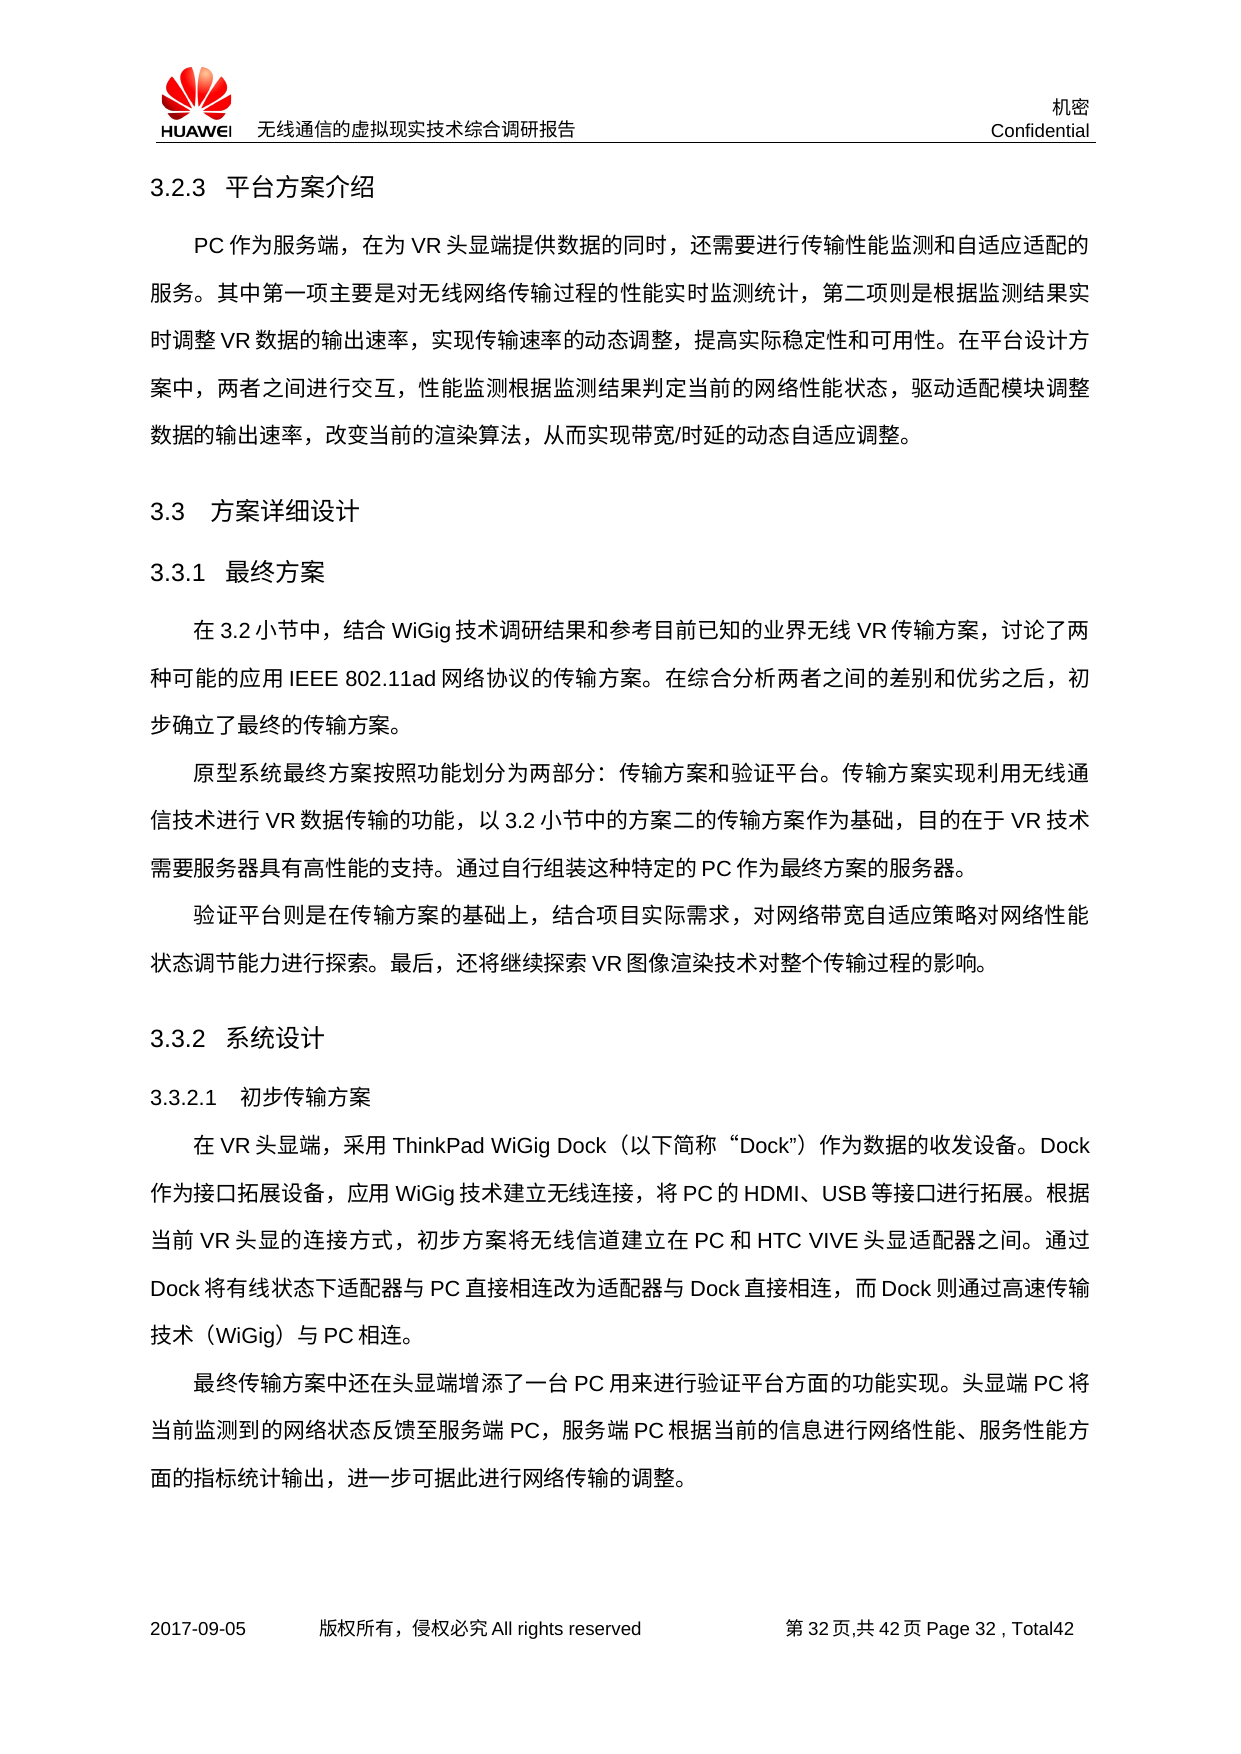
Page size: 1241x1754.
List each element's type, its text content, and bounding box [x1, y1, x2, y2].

text 最终传输方案中还在头显端增添了一台PC用来进行验证平台方面的功能实现。头显端PC将当前监测到的网络状态反馈至服务端PC，服务端PC根据当前的信息进行网络性能、服务性能方面的指标统计输出，进一步可据此进行网络传输的调整。 [150, 1366, 1090, 1492]
text 在3.2小节中，结合WiGig技术调研结果和参考目前已知的业界无线VR传输方案，讨论了两种可能的应用IEEE 802.11ad网络协议的传输方案。在综合分析两者之间的差别和优劣之后，初步确立了最终的传输方案。 [150, 613, 1090, 740]
text 验证平台则是在传输方案的基础上，结合项目实际需求，对网络带宽自适应策略对网络性能状态调节能力进行探索。最后，还将继续探索VR图像渲染技术对整个传输过程的影响。 [150, 898, 1090, 978]
picture [161, 67, 232, 137]
text 原型系统最终方案按照功能划分为两部分：传输方案和验证平台。传输方案实现利用无线通信技术进行VR数据传输的功能，以3.2小节中的方案二的传输方案作为基础，目的在于VR技术需要服务器具有高性能的支持。通过自行组装这种特定的PC作为最终方案的服务器。 [150, 756, 1090, 883]
text 在VR头显端，采用ThinkPad WiGig Dock（以下简称“Dock”）作为数据的收发设备。Dock作为接口拓展设备，应用WiGig技术建立无线连接，将PC的HDMI、USB等接口进行拓展。根据当前VR头显的连接方式，初步方案将无线信道建立在PC和HTC VIVE头显适配器之间。通过Dock将有线状态下适配器与PC直接相连改为适配器与Dock直接相连，而Dock则通过高速传输技术（WiGig）与PC相连。 [150, 1128, 1090, 1350]
subtitle 方案详细设计 [150, 491, 1090, 527]
subtitle 最终方案 [150, 552, 1090, 588]
subtitle 平台方案介绍 [150, 167, 1090, 203]
subtitle 初步传输方案 [150, 1080, 1090, 1111]
subtitle 系统设计 [150, 1018, 1090, 1055]
text PC作为服务端，在为VR头显端提供数据的同时，还需要进行传输性能监测和自适应适配的服务。其中第一项主要是对无线网络传输过程的性能实时监测统计，第二项则是根据监测结果实时调整VR数据的输出速率，实现传输速率的动态调整，提高实际稳定性和可用性。在平台设计方案中，两者之间进行交互，性能监测根据监测结果判定当前的网络性能状态，驱动适配模块调整数据的输出速率，改变当前的渲染算法，从而实现带宽/时延的动态自适应调整。 [150, 228, 1090, 450]
